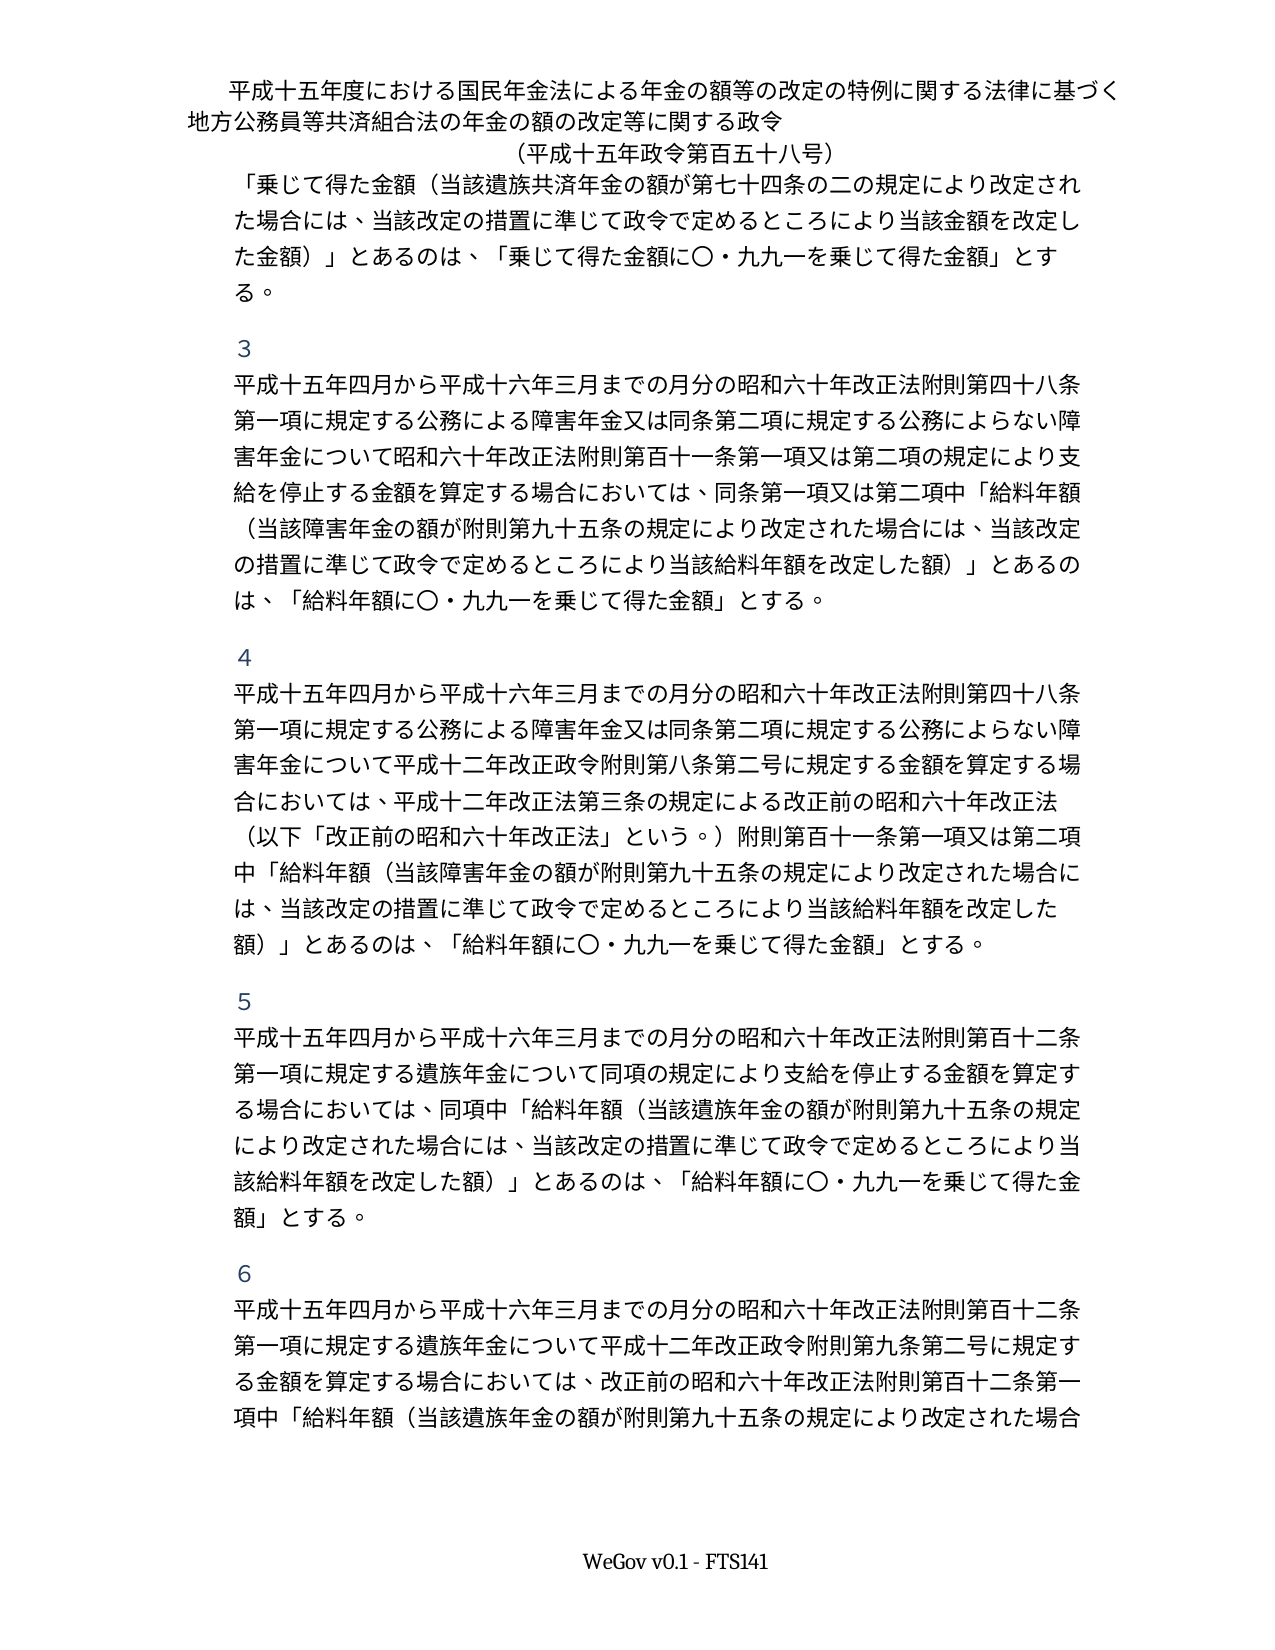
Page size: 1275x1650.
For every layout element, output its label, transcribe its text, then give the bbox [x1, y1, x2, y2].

subtitle ４ [233, 642, 1087, 673]
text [233, 1294, 1087, 1433]
text 平成十五年四月から平成十六年三月までの月分の昭和六十年改正法附則第四十八条第一項に規定する公務による障害年金又は同条第二項に規定する公務によらない障害年金について平成十二年改正政令附則第八条第二号に規定する金額を算定する場合においては、平成十二年改正法第三条の規定による改正前の昭和六十年改正法（以下「改正前の昭和六十年改正法」という。）附則第百十一条第一項又は第二項中「給料年額（当該障害年金の額が附則第九十五条の規定により改定された場合には、当該改定の措置に準じて政令で定めるところにより当該給料年額を改定した額）」とあるのは、「給料年額に〇・九九一を乗じて得た金額」とする。 [233, 678, 1087, 960]
text 平成十五年四月から平成十六年三月までの月分の昭和六十年改正法附則第百十二条第一項に規定する遺族年金について同項の規定により支給を停止する金額を算定する場合においては、同項中「給料年額（当該遺族年金の額が附則第九十五条の規定により改定された場合には、当該改定の措置に準じて政令で定めるところにより当該給料年額を改定した額）」とあるのは、「給料年額に〇・九九一を乗じて得た金額」とする。 [233, 1022, 1087, 1233]
text 平成十五年四月から平成十六年三月までの月分の昭和六十年改正法附則第四十八条第一項に規定する公務による障害年金又は同条第二項に規定する公務によらない障害年金について昭和六十年改正法附則第百十一条第一項又は第二項の規定により支給を停止する金額を算定する場合においては、同条第一項又は第二項中「給料年額（当該障害年金の額が附則第九十五条の規定により改定された場合には、当該改定の措置に準じて政令で定めるところにより当該給料年額を改定した額）」とあるのは、「給料年額に〇・九九一を乗じて得た金額」とする。 [233, 369, 1087, 616]
subtitle ３ [233, 333, 1087, 364]
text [233, 169, 1087, 308]
subtitle ５ [233, 986, 1087, 1017]
subtitle ６ [233, 1258, 1087, 1289]
